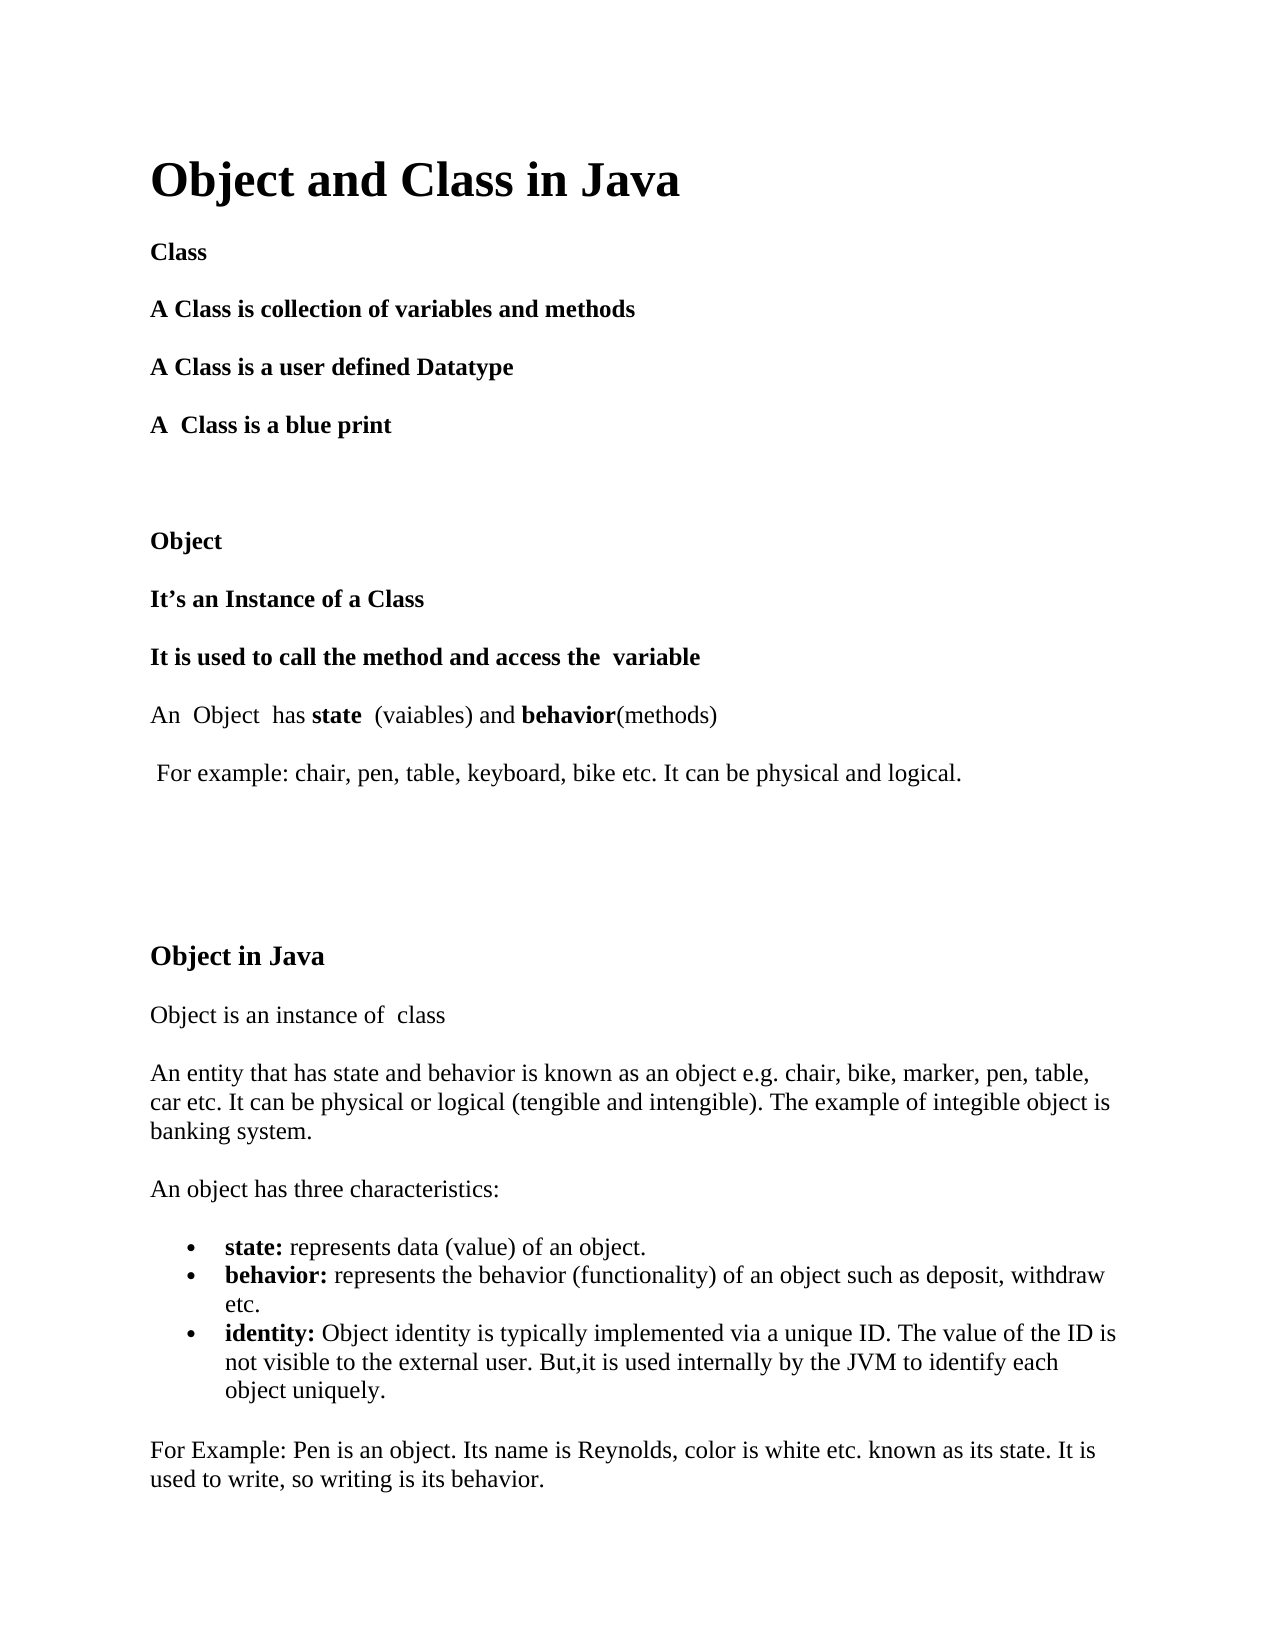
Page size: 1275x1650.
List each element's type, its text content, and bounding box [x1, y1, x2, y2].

text A Class is collection of variables and methods [150, 294, 1125, 323]
text A Class is a blue print [150, 410, 1125, 439]
list behavior: represents the behavior (functionality) of an object such as deposit, withdraw etc. [187, 1261, 1125, 1318]
text Object in Java [150, 939, 1125, 971]
text An Object has state (vaiables) and behavior(methods) [150, 700, 1125, 729]
text Object and Class in Java [150, 150, 1125, 207]
text An entity that has state and behavior is known as an object e.g. chair, bike, marker, pen, table, car etc. It can be physical or logical (tengible and intengible). The example of integible object is banking system. [150, 1058, 1125, 1145]
text An object has three characteristics: [150, 1174, 1125, 1203]
text It’s an Instance of a Class [150, 584, 1125, 613]
text Object is an instance of class [150, 1001, 1125, 1029]
text A Class is a user defined Datatype [150, 352, 1125, 381]
text It is used to call the method and access the variable [150, 642, 1125, 671]
table_header For Example: Pen is an object. Its name is Reynolds, color is white etc. known as its state. It is used to write, so writing is its behavior. [149, 1434, 1133, 1494]
list identity: Object identity is typically implemented via a unique ID. The value of the ID is not visible to the external user. But,it is used internally by the JVM to identify each object uniquely. [187, 1318, 1125, 1404]
text For example: chair, pen, table, keyboard, bike etc. It can be physical and logical. [150, 758, 1125, 787]
text Class [150, 237, 1125, 265]
text Object [150, 526, 1125, 555]
list state: represents data (value) of an object. [187, 1232, 1125, 1261]
